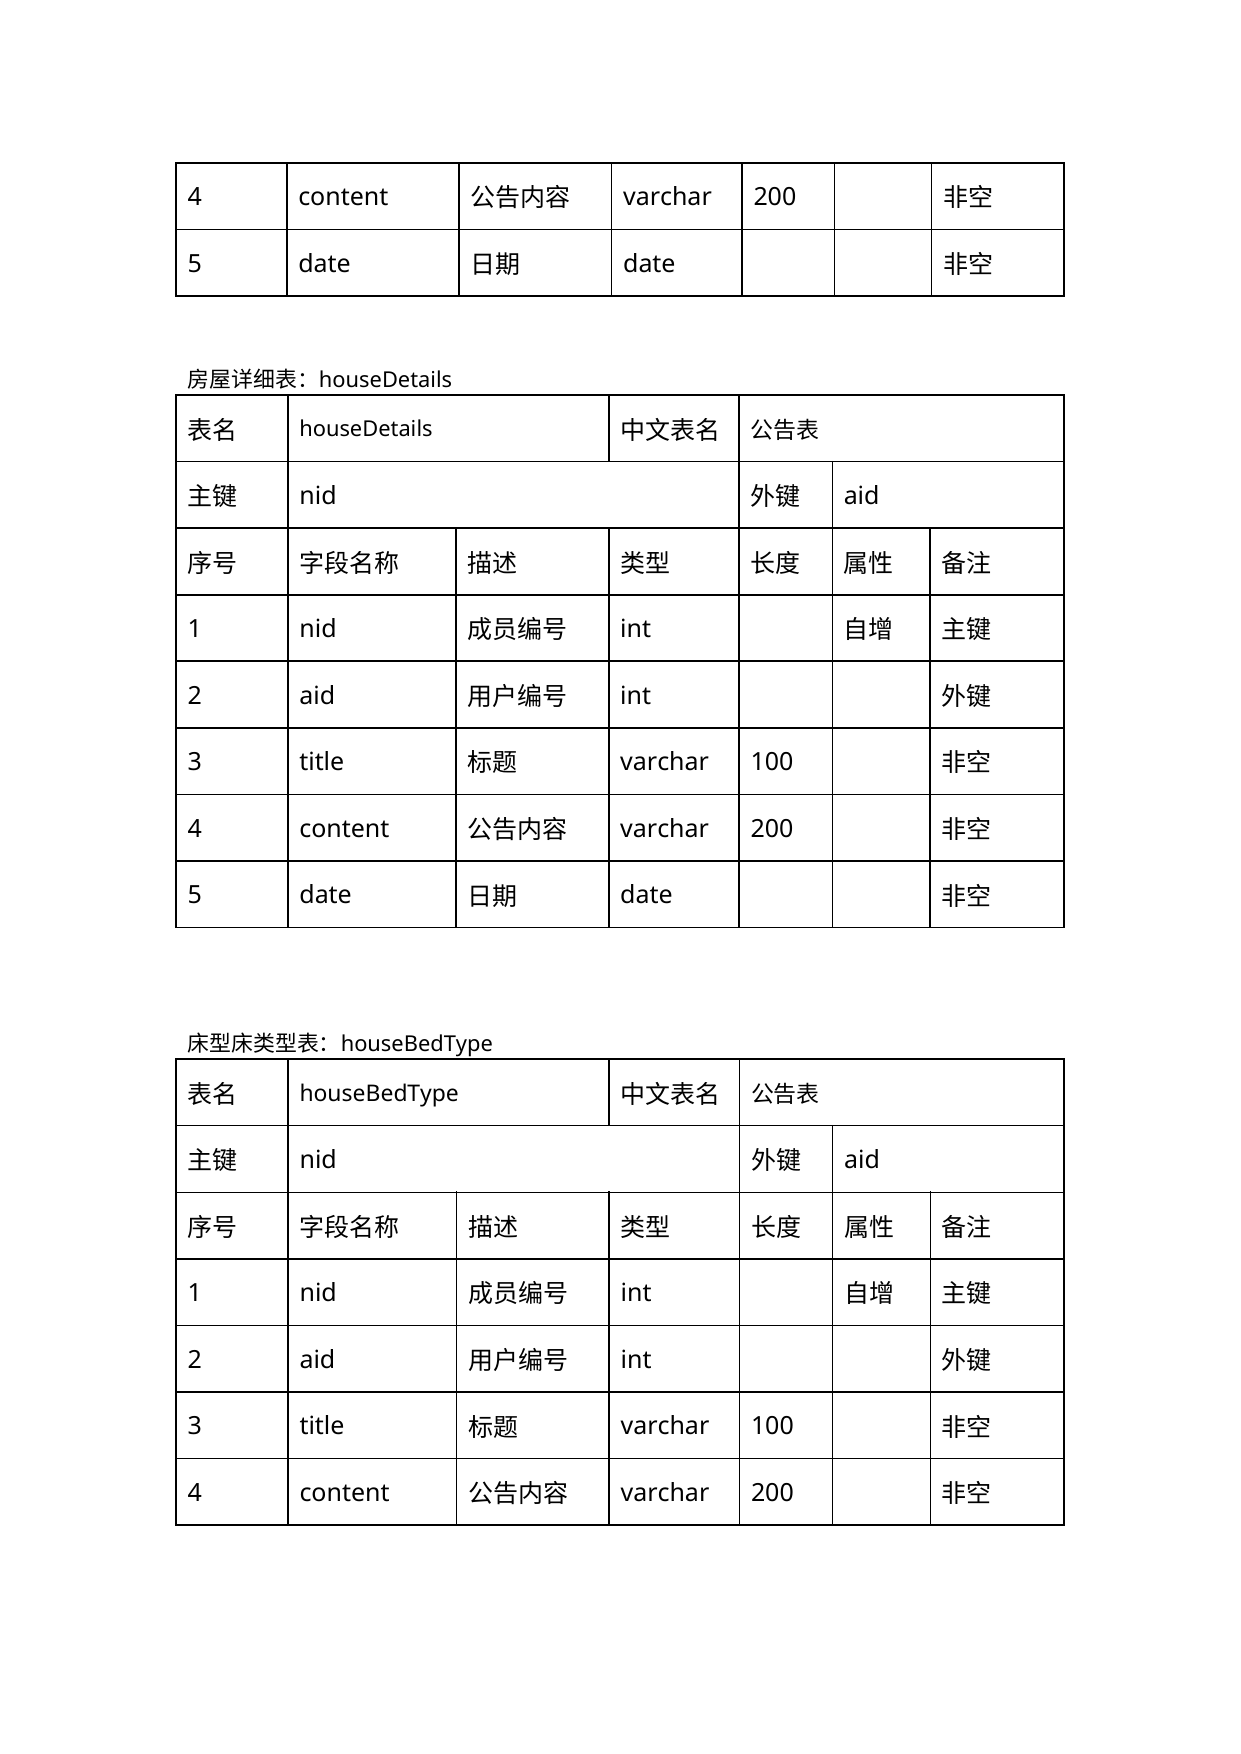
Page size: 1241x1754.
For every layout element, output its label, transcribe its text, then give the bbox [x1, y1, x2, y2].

table_cell aid [289, 1326, 456, 1391]
table_cell 200 [740, 795, 832, 860]
table_cell content [288, 164, 458, 228]
table_cell int [610, 1326, 739, 1391]
table_cell 1 [177, 1260, 287, 1324]
table_cell [833, 795, 929, 860]
table_cell [743, 230, 834, 295]
table_cell 2 [177, 1326, 287, 1391]
table_cell 字段名称 [289, 529, 455, 594]
table_header 表名 [177, 396, 287, 461]
table_cell [740, 1260, 832, 1324]
table_cell 自增 [833, 1260, 930, 1324]
table_cell [833, 1393, 930, 1458]
table_cell date [610, 862, 738, 927]
table_cell [833, 662, 929, 727]
table_cell 描述 [457, 529, 608, 594]
table_header 公告表 [740, 1060, 1063, 1125]
table_cell varchar [610, 1393, 739, 1458]
table_cell 公告内容 [460, 164, 611, 228]
table_header 表名 [177, 1060, 287, 1125]
table_cell 长度 [740, 529, 832, 594]
table_cell 主键 [177, 462, 287, 527]
text 房屋详细表：houseDetails [187, 362, 1053, 394]
table_cell 非空 [931, 862, 1063, 927]
table_cell 日期 [457, 862, 608, 927]
table_cell 外键 [931, 1326, 1063, 1391]
table_cell 非空 [932, 164, 1063, 228]
table_cell 属性 [833, 1193, 930, 1258]
table_cell 成员编号 [457, 1260, 608, 1324]
table_header 中文表名 [610, 1060, 739, 1125]
table_cell 序号 [177, 1193, 287, 1258]
table_cell content [289, 1459, 456, 1524]
table_header houseDetails [289, 396, 608, 461]
table_cell 100 [740, 1393, 832, 1458]
table_cell title [289, 1393, 456, 1458]
table_cell 200 [740, 1459, 832, 1524]
table_cell varchar [610, 1459, 739, 1524]
table_header 中文表名 [610, 396, 738, 461]
table_cell 外键 [931, 662, 1063, 727]
table_cell 主键 [931, 596, 1063, 660]
table_cell 自增 [833, 596, 929, 660]
table_cell [835, 230, 931, 295]
table_cell int [610, 1260, 739, 1324]
table_cell 类型 [610, 1193, 739, 1258]
table_cell 标题 [457, 729, 608, 793]
table_cell 备注 [931, 529, 1063, 594]
table_cell 非空 [931, 795, 1063, 860]
table_cell nid [289, 1260, 456, 1324]
table_cell [833, 862, 929, 927]
table_cell varchar [610, 795, 738, 860]
table_cell 用户编号 [457, 1326, 608, 1391]
table_cell 非空 [931, 1459, 1063, 1524]
table_cell 主键 [931, 1260, 1063, 1324]
table_cell [833, 729, 929, 793]
table_cell 5 [177, 862, 287, 927]
table_cell varchar [610, 729, 738, 793]
table_cell 公告内容 [457, 795, 608, 860]
table_cell 公告内容 [457, 1459, 608, 1524]
table_cell 属性 [833, 529, 929, 594]
table_cell 序号 [177, 529, 287, 594]
table_cell nid [289, 596, 455, 660]
table_cell date [288, 230, 458, 295]
table_cell 4 [177, 1459, 287, 1524]
table_cell 非空 [932, 230, 1063, 295]
table_cell aid [289, 662, 455, 727]
table_cell 用户编号 [457, 662, 608, 727]
table_cell 4 [177, 164, 286, 228]
table_cell 5 [177, 230, 286, 295]
table_cell 非空 [931, 1393, 1063, 1458]
table_header houseBedType [289, 1060, 608, 1125]
table_cell 类型 [610, 529, 738, 594]
table_cell 成员编号 [457, 596, 608, 660]
table_cell 外键 [740, 462, 832, 527]
table_cell int [610, 596, 738, 660]
table_cell 长度 [740, 1193, 832, 1258]
table_cell 1 [177, 596, 287, 660]
table_cell content [289, 795, 455, 860]
table_cell 日期 [460, 230, 611, 295]
table_cell 字段名称 [289, 1193, 456, 1258]
table_cell [740, 1326, 832, 1391]
table_cell 外键 [740, 1126, 832, 1191]
table_cell title [289, 729, 455, 793]
table_cell varchar [612, 164, 741, 228]
text 床型床类型表：houseBedType [187, 1026, 1053, 1058]
table_cell 4 [177, 795, 287, 860]
table_cell [835, 164, 931, 228]
table_cell nid [289, 462, 738, 527]
table_cell 标题 [457, 1393, 608, 1458]
table_cell aid [833, 462, 1063, 527]
table_cell date [612, 230, 741, 295]
table_cell [833, 1326, 930, 1391]
table_cell [833, 1459, 930, 1524]
table_cell date [289, 862, 455, 927]
table_cell [740, 596, 832, 660]
table_cell 100 [740, 729, 832, 793]
table_cell 描述 [457, 1193, 608, 1258]
table_cell 备注 [931, 1193, 1063, 1258]
table_cell 200 [743, 164, 834, 228]
table_cell 3 [177, 1393, 287, 1458]
table_cell 主键 [177, 1126, 287, 1191]
table_cell nid [289, 1126, 739, 1191]
table_header 公告表 [740, 396, 1063, 461]
table_cell 3 [177, 729, 287, 793]
table_cell 2 [177, 662, 287, 727]
table_cell aid [833, 1126, 1063, 1191]
table_cell int [610, 662, 738, 727]
table_cell 非空 [931, 729, 1063, 793]
table_cell [740, 862, 832, 927]
table_cell [740, 662, 832, 727]
